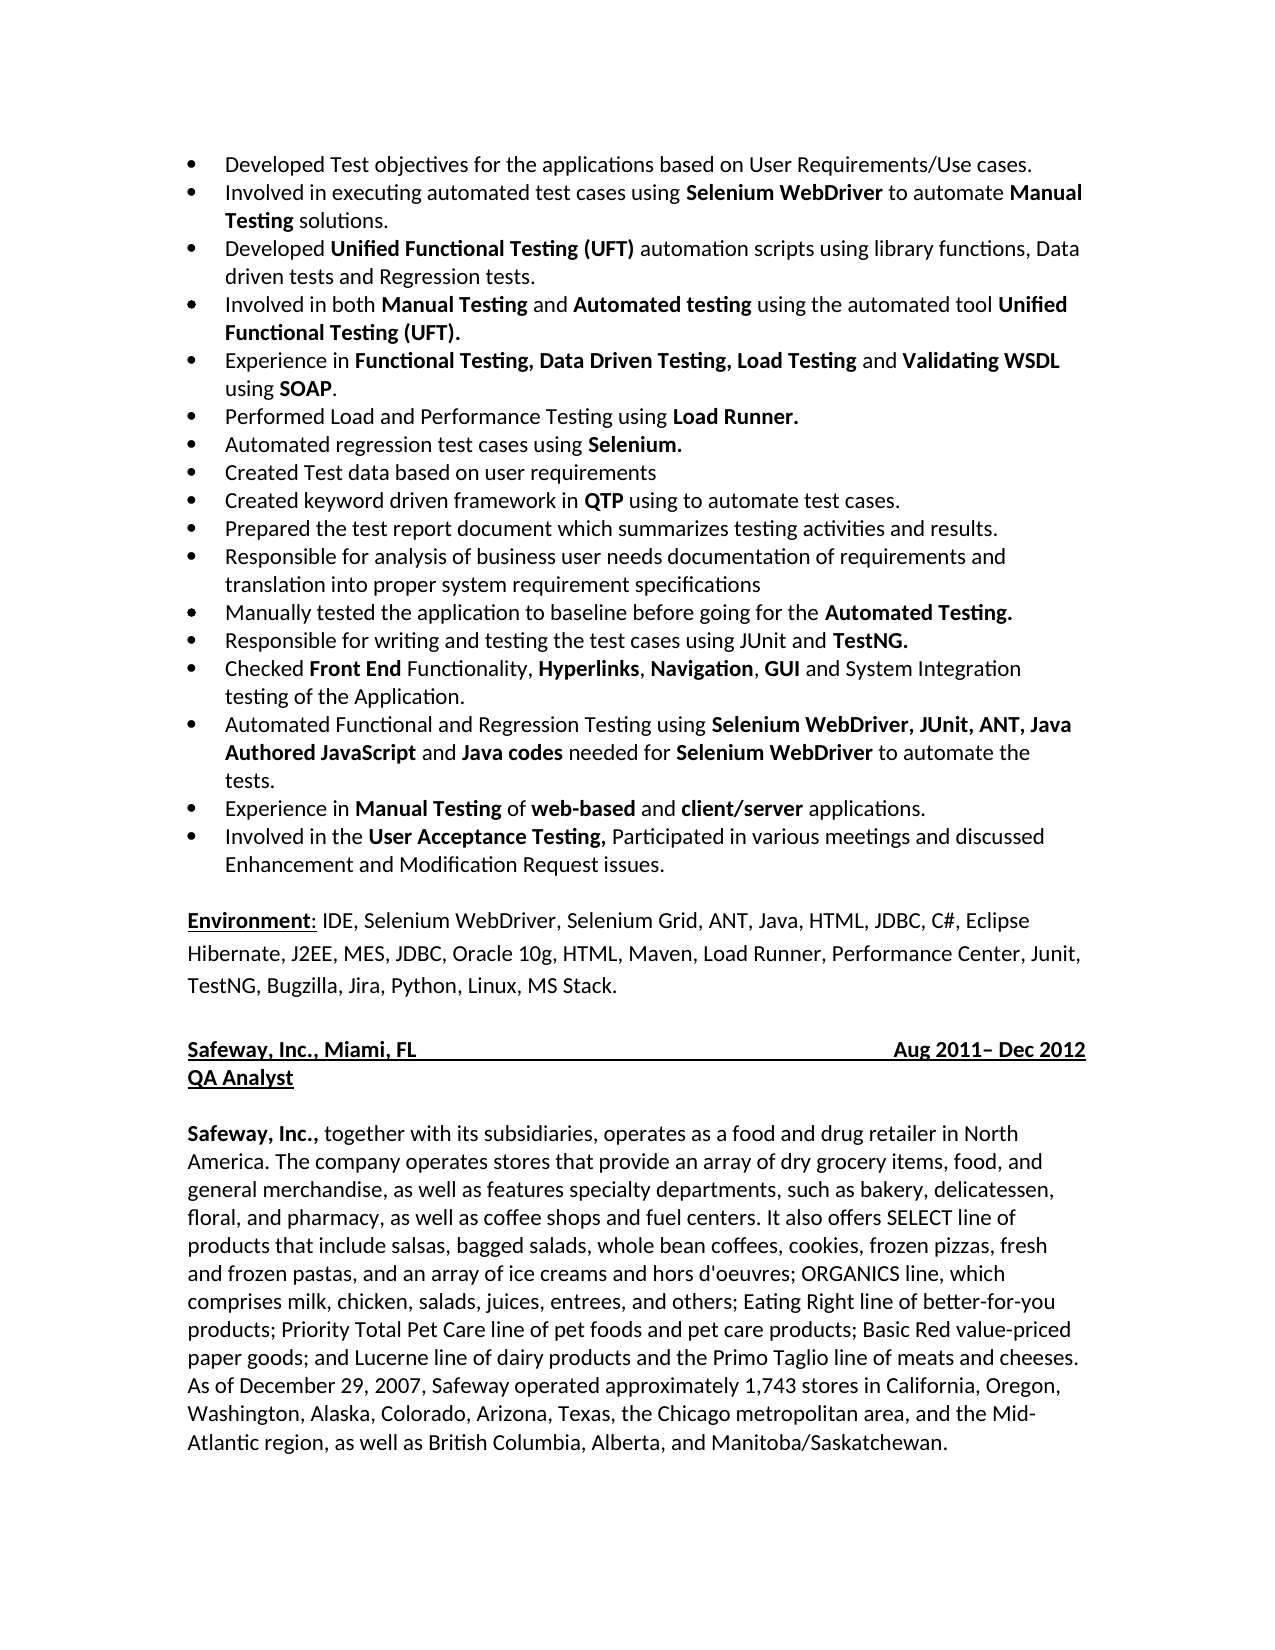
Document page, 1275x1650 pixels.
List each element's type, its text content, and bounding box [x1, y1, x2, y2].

list Manually tested the application to baseline before going for the Automated Testing. [187, 598, 1087, 626]
text Safeway, Inc., Miami, FL Aug 2011– Dec 2012 [187, 1035, 1087, 1063]
list Involved in the User Acceptance Testing, Participated in various meetings and discussed Enhancement and Modification Request issues. [187, 822, 1087, 907]
list Created keyword driven framework in QTP using to automate test cases. [187, 486, 1087, 514]
list Automated regression test cases using Selenium. [187, 430, 1087, 458]
list Created Test data based on user requirements [187, 458, 1087, 486]
list Developed Unified Functional Testing (UFT) automation scripts using library functions, Data driven tests and Regression tests. [187, 234, 1087, 290]
text Safeway, Inc., together with its subsidiaries, operates as a food and drug retailer in North America. The company operates stores that provide an array of dry grocery items, food, and general merchandise, as well as features specialty departments, such as bakery, delicatessen, floral, and pharmacy, as well as coffee shops and fuel centers. It also offers SELECT line of products that include salsas, bagged salads, whole bean coffees, cookies, frozen pizzas, fresh and frozen pastas, and an array of ice creams and hors d'oeuvres; ORGANICS line, which comprises milk, chicken, salads, juices, entrees, and others; Eating Right line of better-for-you products; Priority Total Pet Care line of pet foods and pet care products; Basic Red value-priced paper goods; and Lucerne line of dairy products and the Primo Taglio line of meats and cheeses. As of December 29, 2007, Safeway operated approximately 1,743 stores in California, Oregon, Washington, Alaska, Colorado, Arizona, Texas, the Chicago metropolitan area, and the Mid-Atlantic region, as well as British Columbia, Alberta, and Manitoba/Saskatchewan. [187, 1119, 1087, 1456]
list Checked Front End Functionality, Hyperlinks, Navigation, GUI and System Integration testing of the Application. [187, 654, 1087, 710]
list Responsible for analysis of business user needs documentation of requirements and translation into proper system requirement specifications [187, 542, 1087, 598]
list Automated Functional and Regression Testing using Selenium WebDriver, JUnit, ANT, Java Authored JavaScript and Java codes needed for Selenium WebDriver to automate the tests. [187, 710, 1087, 794]
list Involved in both Manual Testing and Automated testing using the automated tool Unified Functional Testing (UFT). [187, 290, 1087, 346]
list Involved in executing automated test cases using Selenium WebDriver to automate Manual Testing solutions. [187, 178, 1087, 234]
list Prepared the test report document which summarizes testing activities and results. [187, 514, 1087, 542]
list Experience in Manual Testing of web-based and client/server applications. [187, 794, 1087, 822]
text QA Analyst [187, 1063, 1087, 1091]
list Developed Test objectives for the applications based on User Requirements/Use cases. [187, 150, 1087, 178]
list Responsible for writing and testing the test cases using JUnit and TestNG. [187, 626, 1087, 654]
list Performed Load and Performance Testing using Load Runner. [187, 402, 1087, 430]
list Experience in Functional Testing, Data Driven Testing, Load Testing and Validating WSDL using SOAP. [187, 346, 1087, 402]
text Environment: IDE, Selenium WebDriver, Selenium Grid, ANT, Java, HTML, JDBC, C#, Eclipse Hibernate, J2EE, MES, JDBC, Oracle 10g, HTML, Maven, Load Runner, Performance Center, Junit, TestNG, Bugzilla, Jira, Python, Linux, MS Stack. [187, 907, 1087, 999]
